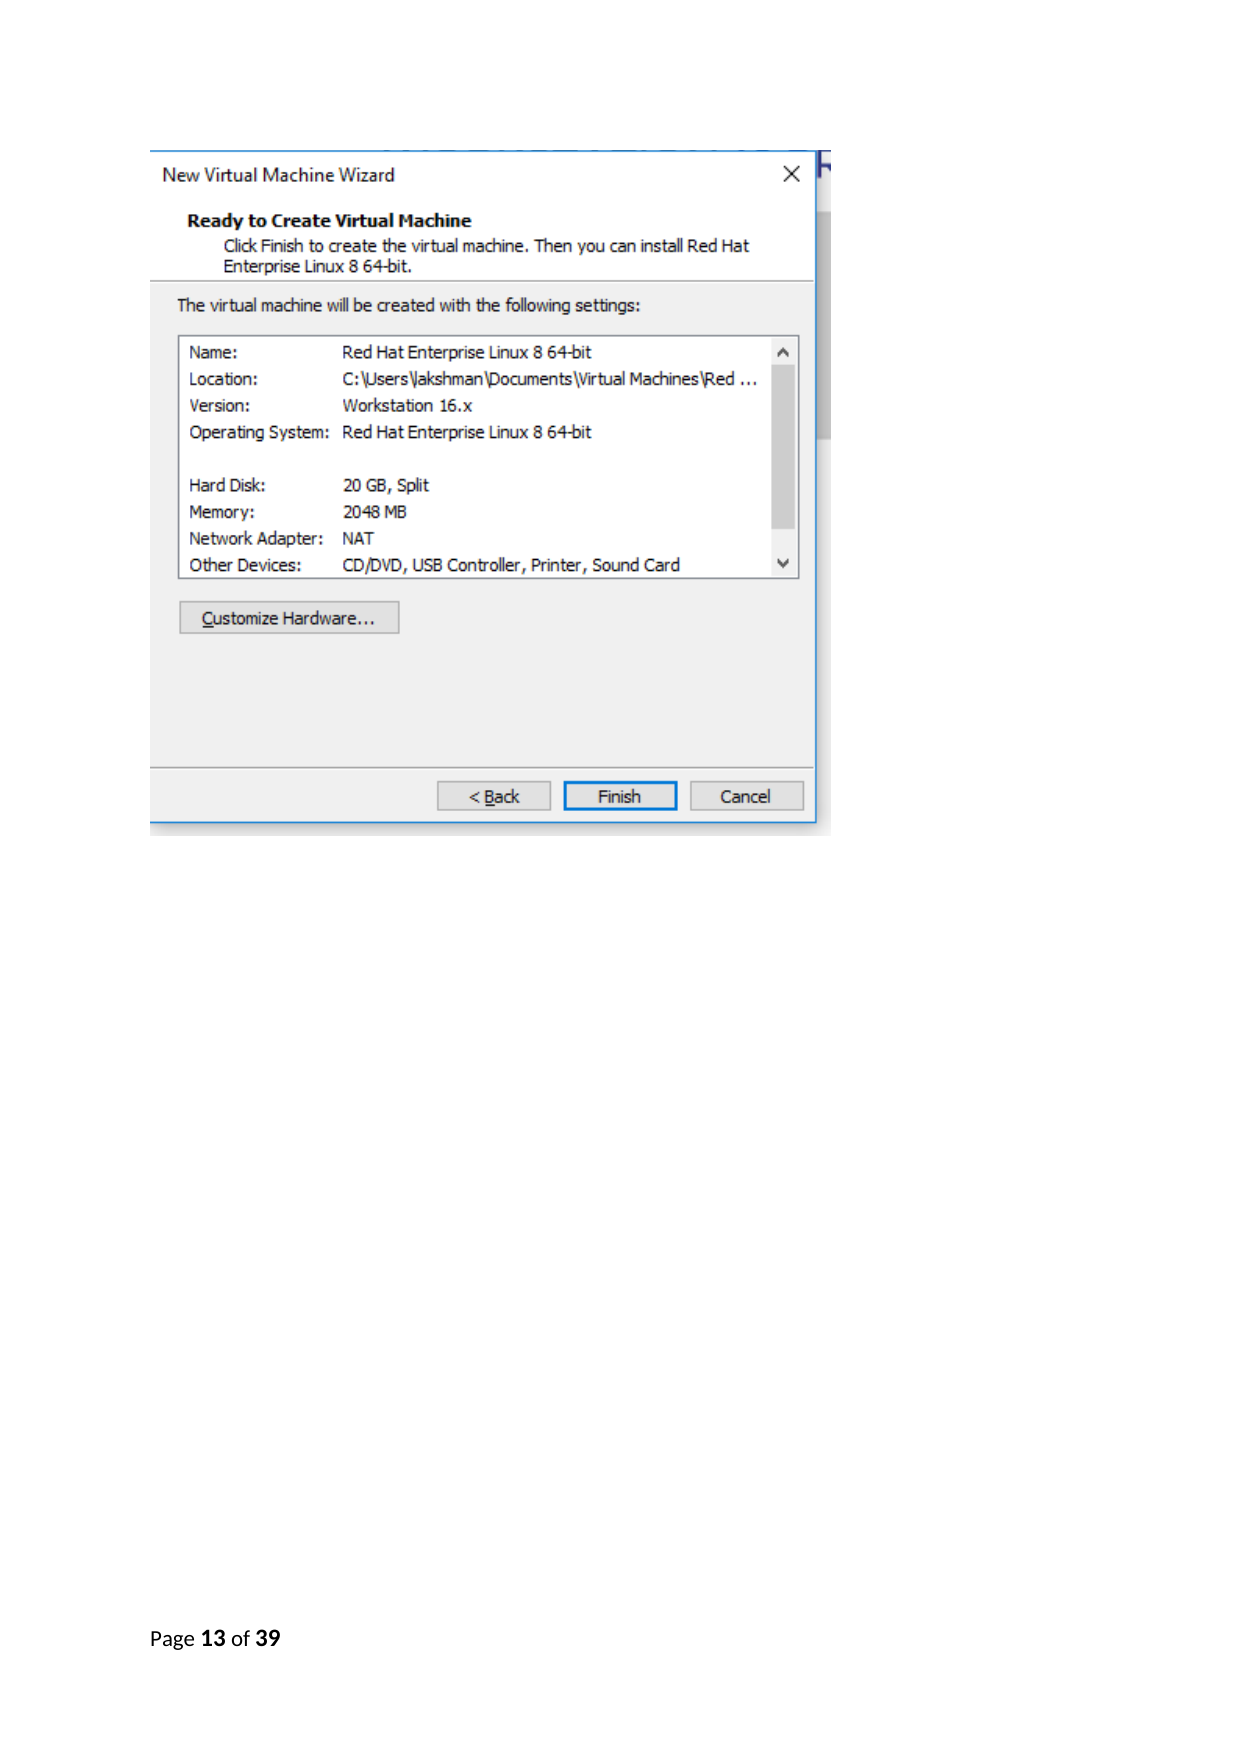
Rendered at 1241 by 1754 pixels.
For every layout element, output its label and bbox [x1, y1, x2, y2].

picture [150, 150, 831, 836]
